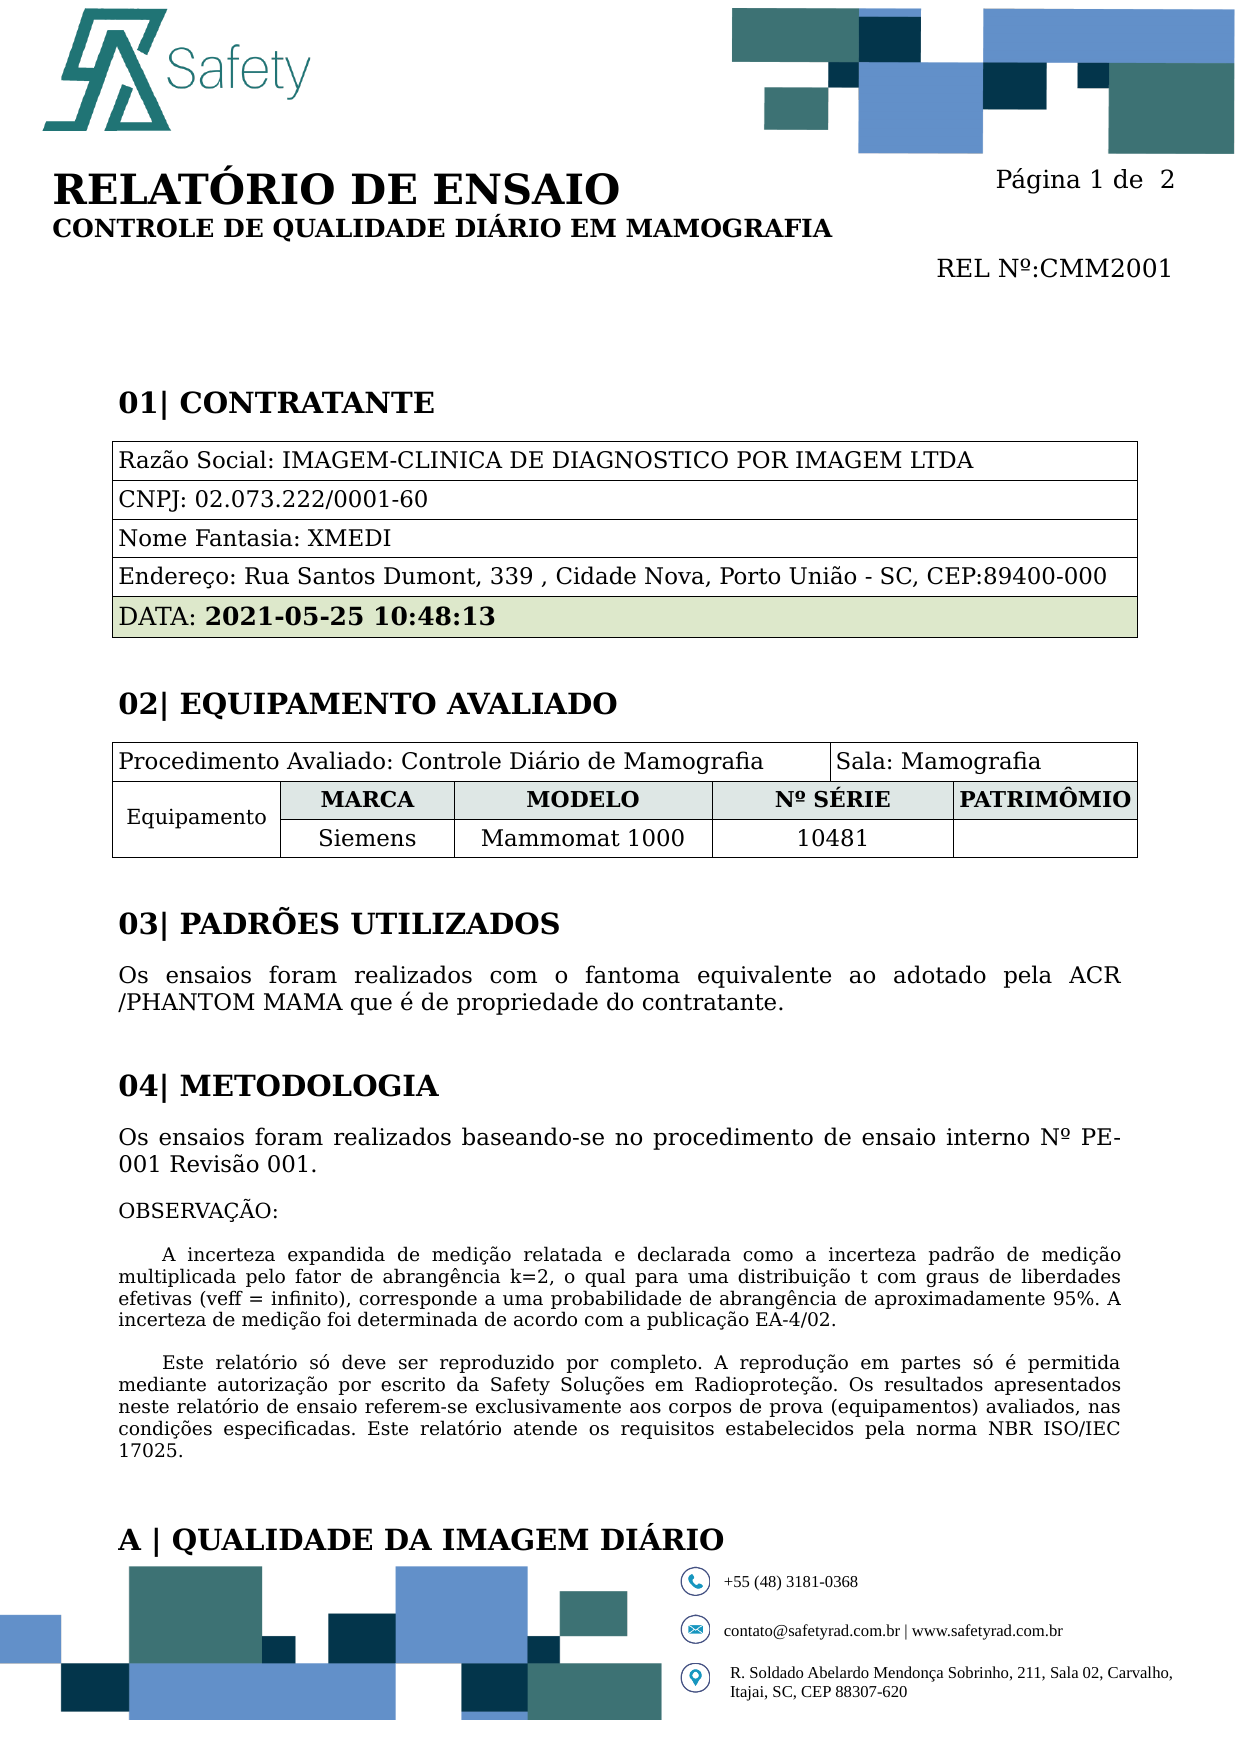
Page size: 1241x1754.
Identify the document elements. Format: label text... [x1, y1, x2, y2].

table_header Razão Social: IMAGEM-CLINICA DE DIAGNOSTICO POR IMAGEM LTDA [113, 442, 1137, 480]
table_cell Nome Fantasia: XMEDI [113, 520, 1137, 557]
text OBSERVAÇÃO: [118, 1199, 1122, 1223]
picture [680, 1614, 710, 1644]
picture [680, 1566, 710, 1596]
text 04| METODOLOGIA [118, 1069, 1122, 1104]
table_cell Equipamento [113, 782, 280, 857]
table_cell MODELO [455, 782, 712, 819]
picture [42, 8, 311, 131]
table_cell MARCA [281, 782, 454, 819]
text A incerteza expandida de medição relatada e declarada como a incerteza padrão de medição multiplicada pelo fator de abrangência k=2, o qual para uma distribuição t com graus de liberdades efetivas (veff = infinito), corresponde a uma probabilidade de abrangência de aproximadamente 95%. A incerteza de medição foi determinada de acordo com a publicação EA-4/02. [118, 1244, 1122, 1331]
table_cell 10481 [713, 820, 953, 857]
table_cell [954, 820, 1137, 857]
table_cell Endereço: Rua Santos Dumont, 339 , Cidade Nova, Porto União - SC, CEP:89400-000 [113, 558, 1137, 596]
text Os ensaios foram realizados baseando-se no procedimento de ensaio interno Nº PE-001 Revisão 001. [118, 1124, 1122, 1178]
table_cell DATA: 2021-05-25 10:48:13 [113, 597, 1137, 637]
text Os ensaios foram realizados com o fantoma equivalente ao adotado pela ACR /PHANTOM MAMA que é de propriedade do contratante. [118, 962, 1122, 1016]
table_header Sala: Mamografia [831, 743, 1137, 781]
text Este relatório só deve ser reproduzido por completo. A reprodução em partes só é permitida mediante autorização por escrito da Safety Soluções em Radioproteção. Os resultados apresentados neste relatório de ensaio referem-se exclusivamente aos corpos de prova (equipamentos) avaliados, nas condições especificadas. Este relatório atende os requisitos estabelecidos pela norma NBR ISO/IEC 17025. [118, 1352, 1122, 1462]
table_cell CNPJ: 02.073.222/0001-60 [113, 481, 1137, 518]
table_cell Siemens [281, 820, 454, 857]
picture [731, 8, 1235, 154]
table_cell PATRIMÔMIO [954, 782, 1137, 819]
table_cell Mammomat 1000 [455, 820, 712, 857]
text 03| PADRÕES UTILIZADOS [118, 907, 1122, 942]
table_header Procedimento Avaliado: Controle Diário de Mamografia [113, 743, 830, 781]
text 02| EQUIPAMENTO AVALIADO [118, 687, 1122, 721]
picture [0, 1566, 662, 1720]
text A | QUALIDADE DA IMAGEM DIÁRIO [118, 1523, 1122, 1557]
picture [680, 1663, 710, 1693]
text 01| CONTRATANTE [118, 386, 1122, 420]
table_cell Nº SÉRIE [713, 782, 953, 819]
